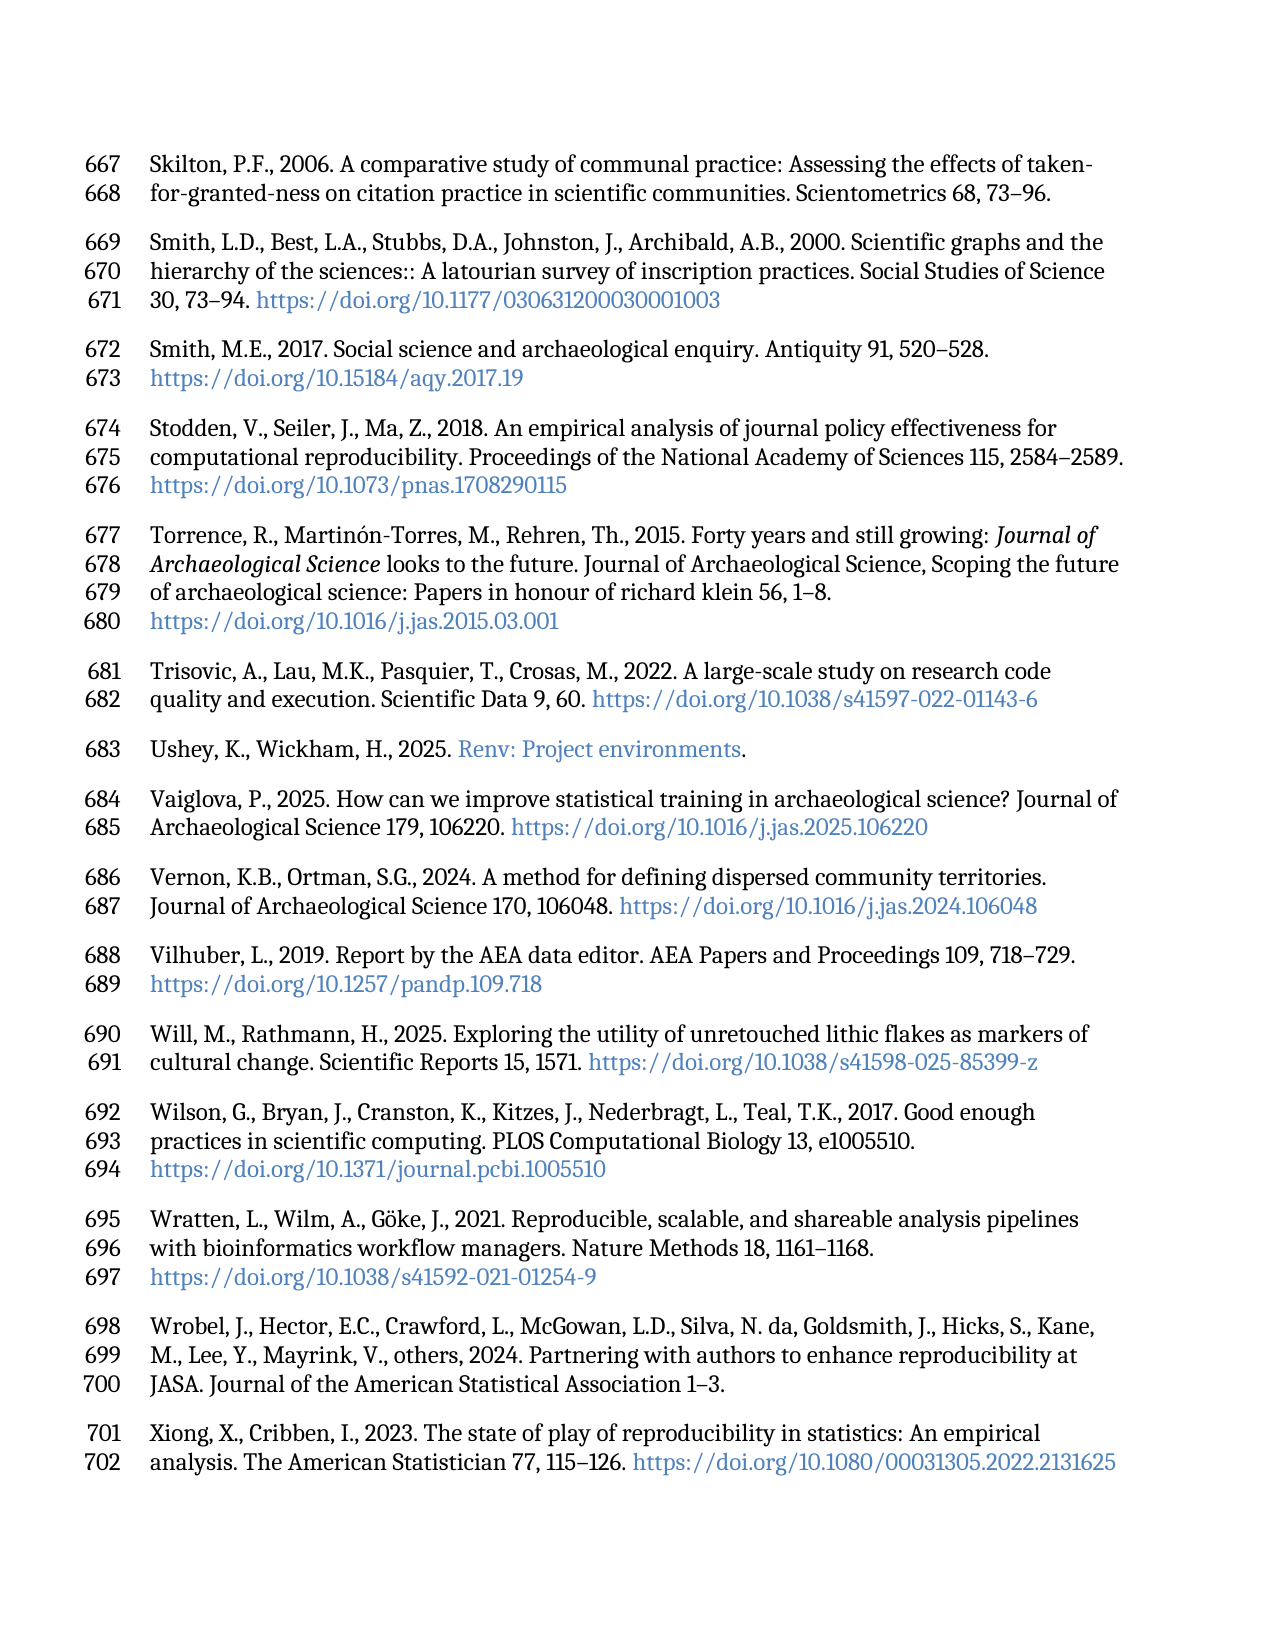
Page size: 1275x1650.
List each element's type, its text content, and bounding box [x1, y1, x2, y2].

text Skilton, P.F., 2006. A comparative study of communal practice: Assessing the effects of taken-for-granted-ness on citation practice in scientific communities. Scientometrics 68, 73–96. [150, 150, 1125, 207]
text Vernon, K.B., Ortman, S.G., 2024. A method for defining dispersed community territories. Journal of Archaeological Science 170, 106048. https://doi.org/10.1016/j.jas.2024.106048 [150, 863, 1125, 920]
text Vaiglova, P., 2025. How can we improve statistical training in archaeological science? Journal of Archaeological Science 179, 106220. https://doi.org/10.1016/j.jas.2025.106220 [150, 784, 1125, 842]
text Wilson, G., Bryan, J., Cranston, K., Kitzes, J., Nederbragt, L., Teal, T.K., 2017. Good enough practices in scientific computing. PLOS Computational Biology 13, e1005510. https://doi.org/10.1371/journal.pcbi.1005510 [150, 1098, 1125, 1184]
text Ushey, K., Wickham, H., 2025. Renv: Project environments. [150, 735, 1125, 764]
text Torrence, R., Martinón-Torres, M., Rehren, Th., 2015. Forty years and still growing: Journal of Archaeological Science looks to the future. Journal of Archaeological Science, Scoping the future of archaeological science: Papers in honour of richard klein 56, 1–8. https://doi.org/10.1016/j.jas.2015.03.001 [150, 521, 1125, 636]
text Wratten, L., Wilm, A., Göke, J., 2021. Reproducible, scalable, and shareable analysis pipelines with bioinformatics workflow managers. Nature Methods 18, 1161–1168. https://doi.org/10.1038/s41592-021-01254-9 [150, 1205, 1125, 1291]
text Vilhuber, L., 2019. Report by the AEA data editor. AEA Papers and Proceedings 109, 718–729. https://doi.org/10.1257/pandp.109.718 [150, 941, 1125, 999]
text Stodden, V., Seiler, J., Ma, Z., 2018. An empirical analysis of journal policy effectiveness for computational reproducibility. Proceedings of the National Academy of Sciences 115, 2584–2589. https://doi.org/10.1073/pnas.1708290115 [150, 414, 1125, 500]
text Will, M., Rathmann, H., 2025. Exploring the utility of unretouched lithic flakes as markers of cultural change. Scientific Reports 15, 1571. https://doi.org/10.1038/s41598-025-85399-z [150, 1019, 1125, 1077]
text Smith, L.D., Best, L.A., Stubbs, D.A., Johnston, J., Archibald, A.B., 2000. Scientific graphs and the hierarchy of the sciences:: A latourian survey of inscription practices. Social Studies of Science 30, 73–94. https://doi.org/10.1177/030631200030001003 [150, 228, 1125, 314]
text Xiong, X., Cribben, I., 2023. The state of play of reproducibility in statistics: An empirical analysis. The American Statistician 77, 115–126. https://doi.org/10.1080/00031305.2022.2131625 [150, 1419, 1125, 1477]
text Wrobel, J., Hector, E.C., Crawford, L., McGowan, L.D., Silva, N. da, Goldsmith, J., Hicks, S., Kane, M., Lee, Y., Mayrink, V., others, 2024. Partnering with authors to enhance reproducibility at JASA. Journal of the American Statistical Association 1–3. [150, 1312, 1125, 1398]
text Trisovic, A., Lau, M.K., Pasquier, T., Crosas, M., 2022. A large-scale study on research code quality and execution. Scientific Data 9, 60. https://doi.org/10.1038/s41597-022-01143-6 [150, 657, 1125, 714]
text Smith, M.E., 2017. Social science and archaeological enquiry. Antiquity 91, 520–528. https://doi.org/10.15184/aqy.2017.19 [150, 335, 1125, 393]
